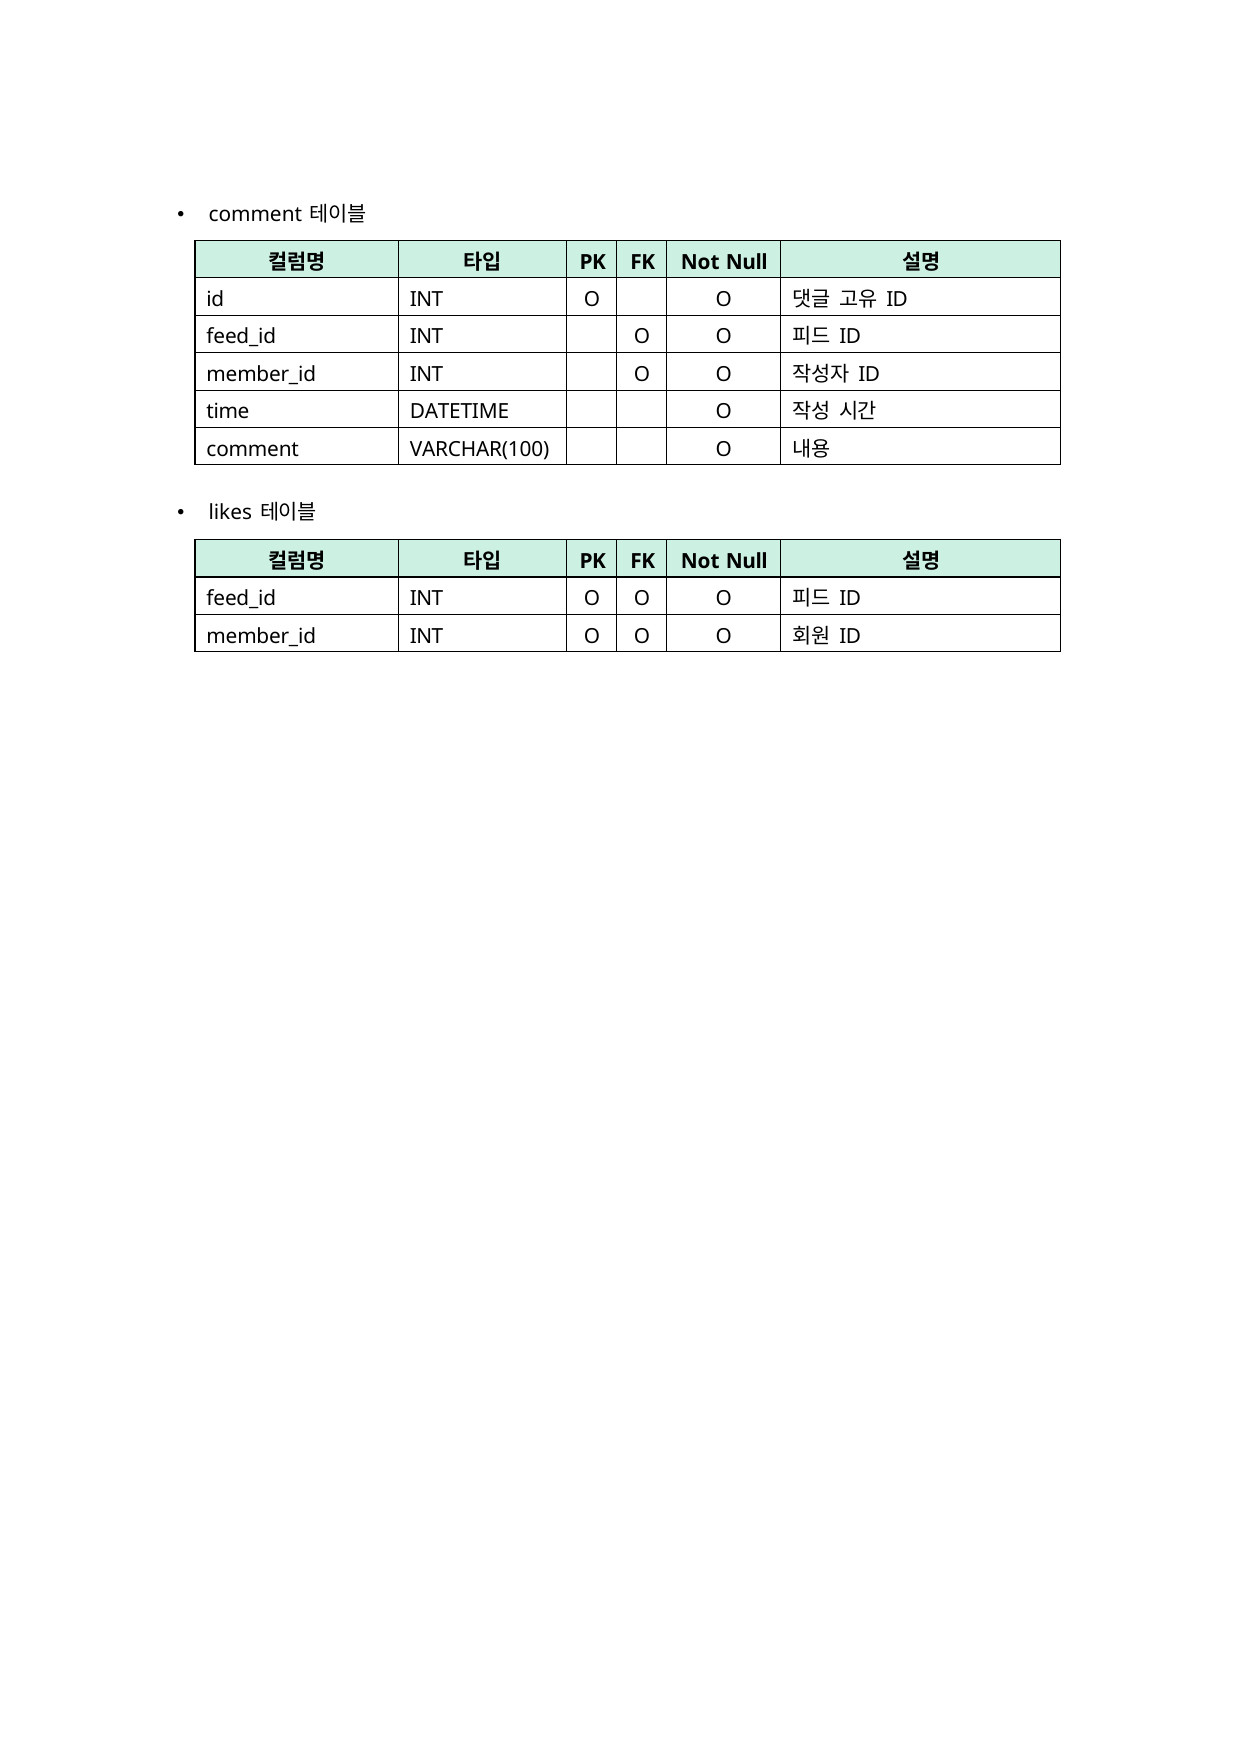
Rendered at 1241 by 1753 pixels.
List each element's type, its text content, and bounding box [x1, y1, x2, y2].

table_cell comment [196, 428, 398, 464]
table_cell 피드 ID [781, 316, 1060, 352]
table_cell INT [399, 278, 566, 315]
table_cell INT [399, 316, 566, 352]
table_header 타입 [399, 540, 566, 576]
table_cell feed_id [196, 316, 398, 352]
table_cell 회원 ID [781, 615, 1060, 651]
table_cell O [617, 578, 666, 614]
table_header 설명 [781, 540, 1060, 576]
table_cell INT [399, 578, 566, 614]
table_header Not Null [667, 241, 780, 277]
table_cell 내용 [781, 428, 1060, 464]
list likes 테이블 [177, 495, 1122, 526]
table_cell [567, 428, 616, 464]
table_cell O [567, 578, 616, 614]
table_cell [567, 391, 616, 427]
table_header Not Null [667, 540, 780, 576]
table_cell [567, 353, 616, 389]
table_cell id [196, 278, 398, 315]
table_cell O [667, 578, 780, 614]
table_header 타입 [399, 241, 566, 277]
table_cell 댓글 고유 ID [781, 278, 1060, 315]
table_cell member_id [196, 353, 398, 389]
table_cell [617, 428, 666, 464]
table_cell time [196, 391, 398, 427]
table_header 컬럼명 [196, 540, 398, 576]
table_cell 작성자 ID [781, 353, 1060, 389]
table_cell O [617, 615, 666, 651]
table_cell O [667, 391, 780, 427]
table_header 설명 [781, 241, 1060, 277]
table_cell O [667, 428, 780, 464]
table_cell [617, 278, 666, 315]
table_cell DATETIME [399, 391, 566, 427]
table_cell O [667, 353, 780, 389]
table_header PK [567, 241, 616, 277]
list comment 테이블 [177, 197, 1122, 227]
table_cell member_id [196, 615, 398, 651]
table_cell VARCHAR(100) [399, 428, 566, 464]
table_cell O [567, 278, 616, 315]
table_cell feed_id [196, 578, 398, 614]
table_cell O [617, 316, 666, 352]
table_cell O [617, 353, 666, 389]
table_header FK [617, 540, 666, 576]
table_cell O [667, 316, 780, 352]
table_cell O [667, 278, 780, 315]
table_cell [617, 391, 666, 427]
table_header PK [567, 540, 616, 576]
table_header 컬럼명 [196, 241, 398, 277]
table_cell [567, 316, 616, 352]
table_cell 피드 ID [781, 578, 1060, 614]
table_cell O [567, 615, 616, 651]
table_cell INT [399, 353, 566, 389]
table_cell 작성 시간 [781, 391, 1060, 427]
table_cell INT [399, 615, 566, 651]
table_cell O [667, 615, 780, 651]
table_header FK [617, 241, 666, 277]
